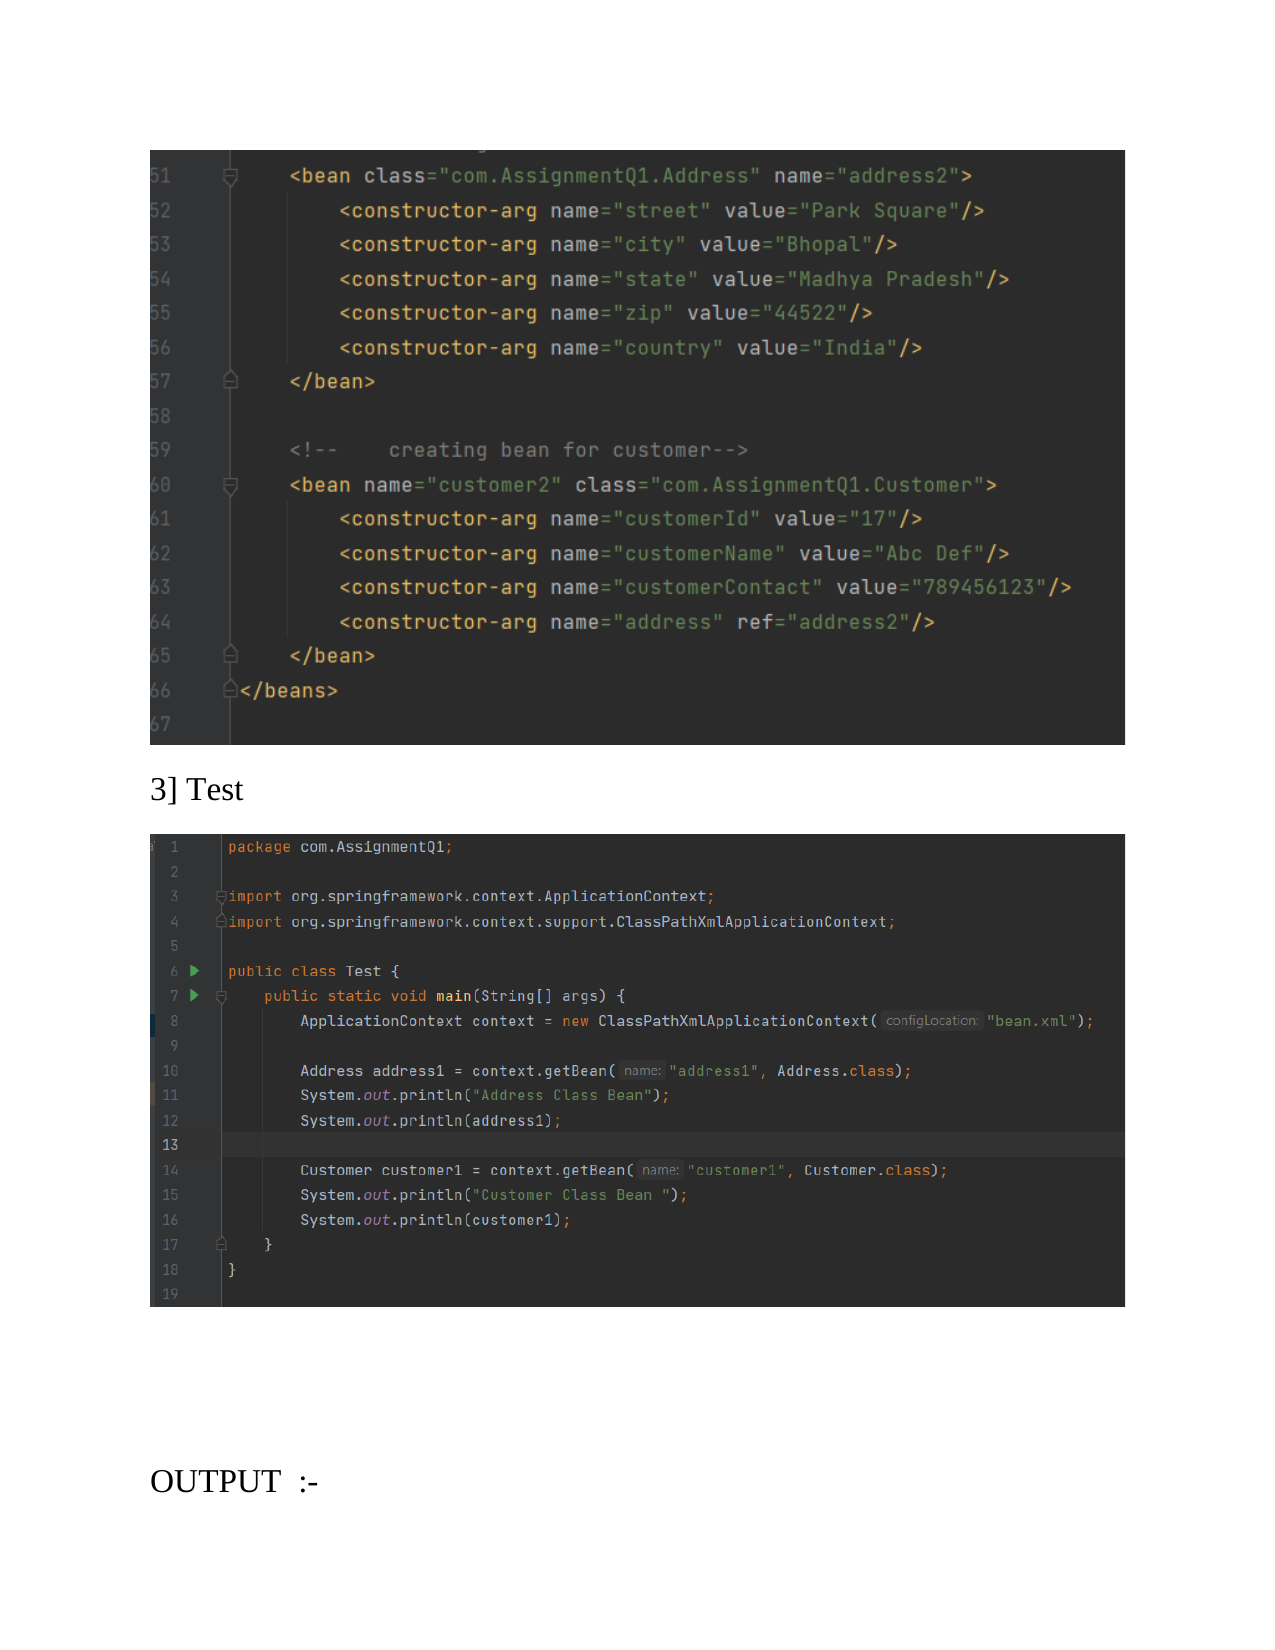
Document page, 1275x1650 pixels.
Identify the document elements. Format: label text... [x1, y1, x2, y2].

text 3] Test [150, 769, 1125, 808]
picture [150, 150, 1125, 745]
text OUTPUT :- [150, 1461, 1125, 1499]
picture [150, 834, 1125, 1307]
